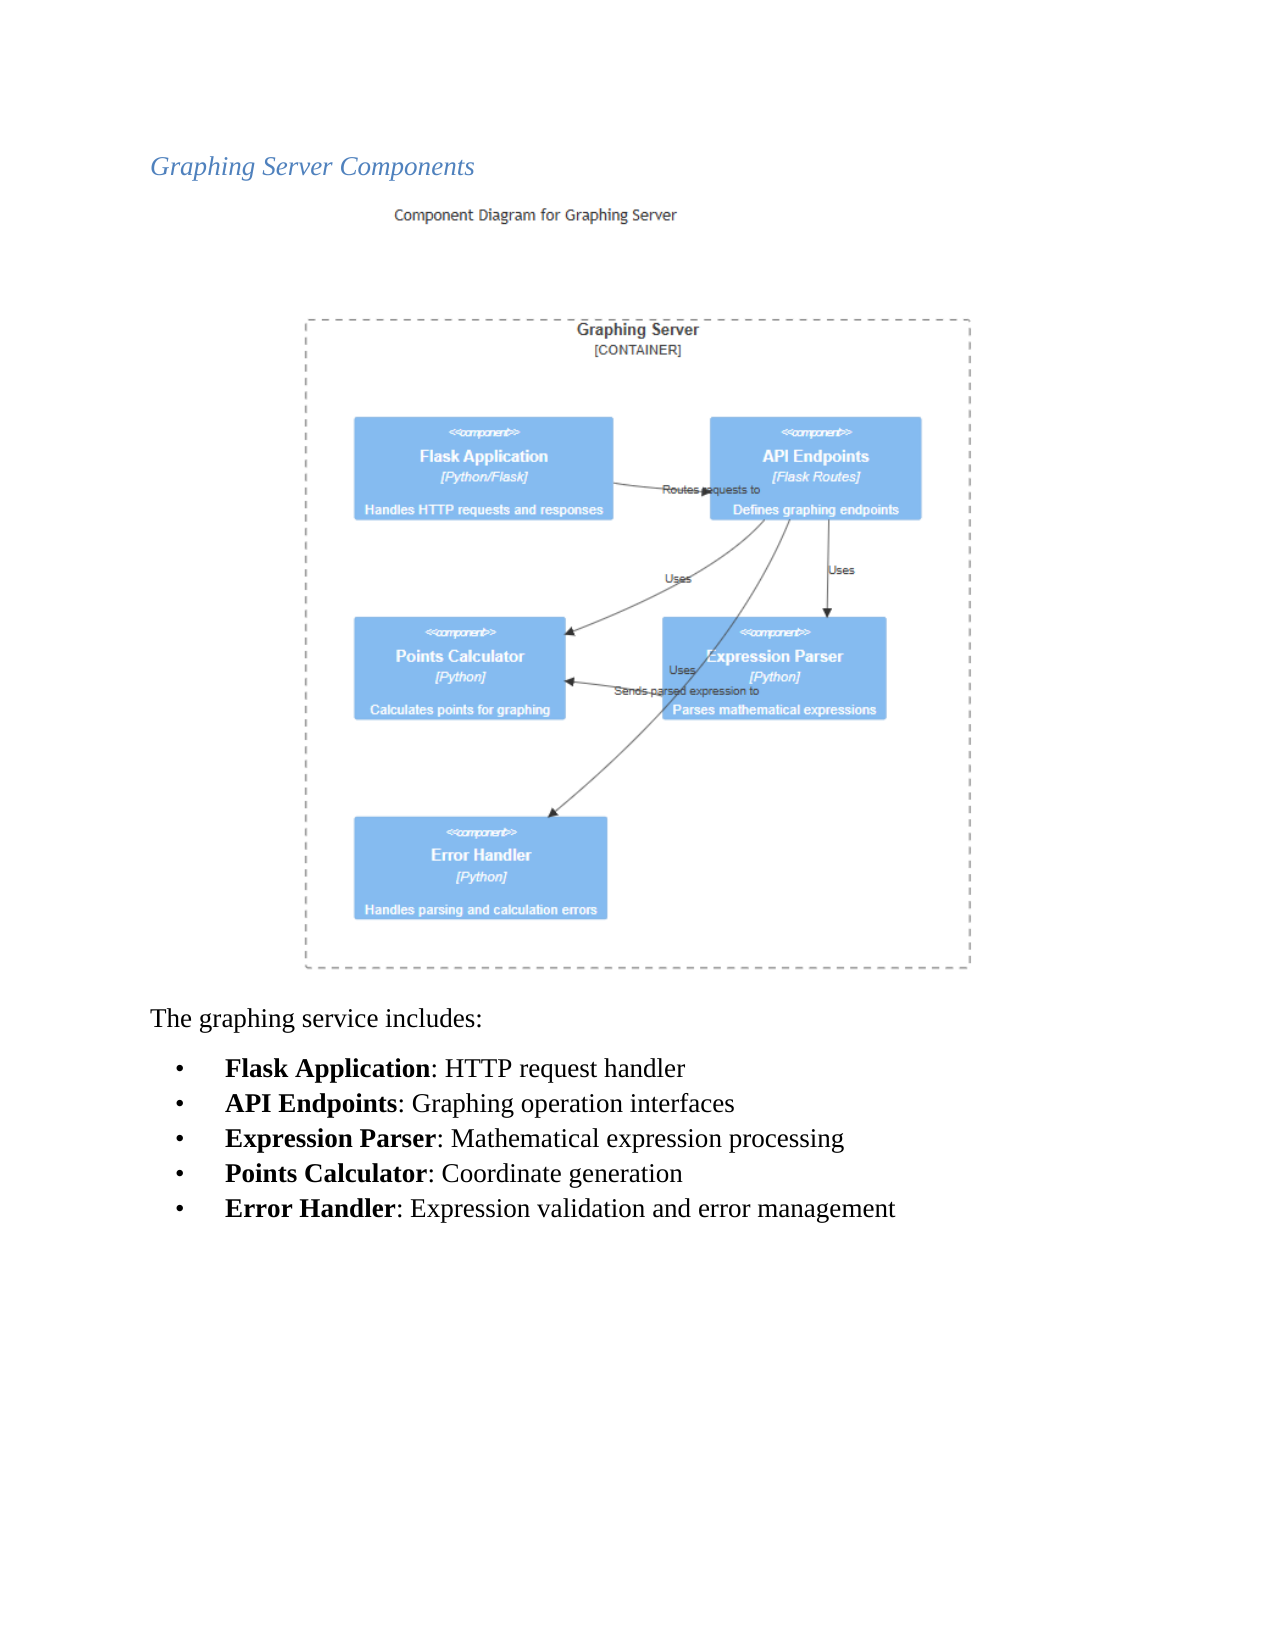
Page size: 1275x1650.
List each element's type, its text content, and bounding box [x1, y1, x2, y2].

text The graphing service includes: [150, 1002, 1125, 1033]
subtitle Graphing Server Components [150, 150, 1125, 181]
list API Endpoints: Graphing operation interfaces [175, 1087, 1125, 1118]
list Expression Parser: Mathematical expression processing [175, 1122, 1125, 1153]
list Flask Application: HTTP request handler [175, 1052, 1125, 1083]
list Points Calculator: Coordinate generation [175, 1157, 1125, 1188]
picture [150, 200, 1125, 984]
list Error Handler: Expression validation and error management [175, 1192, 1125, 1223]
